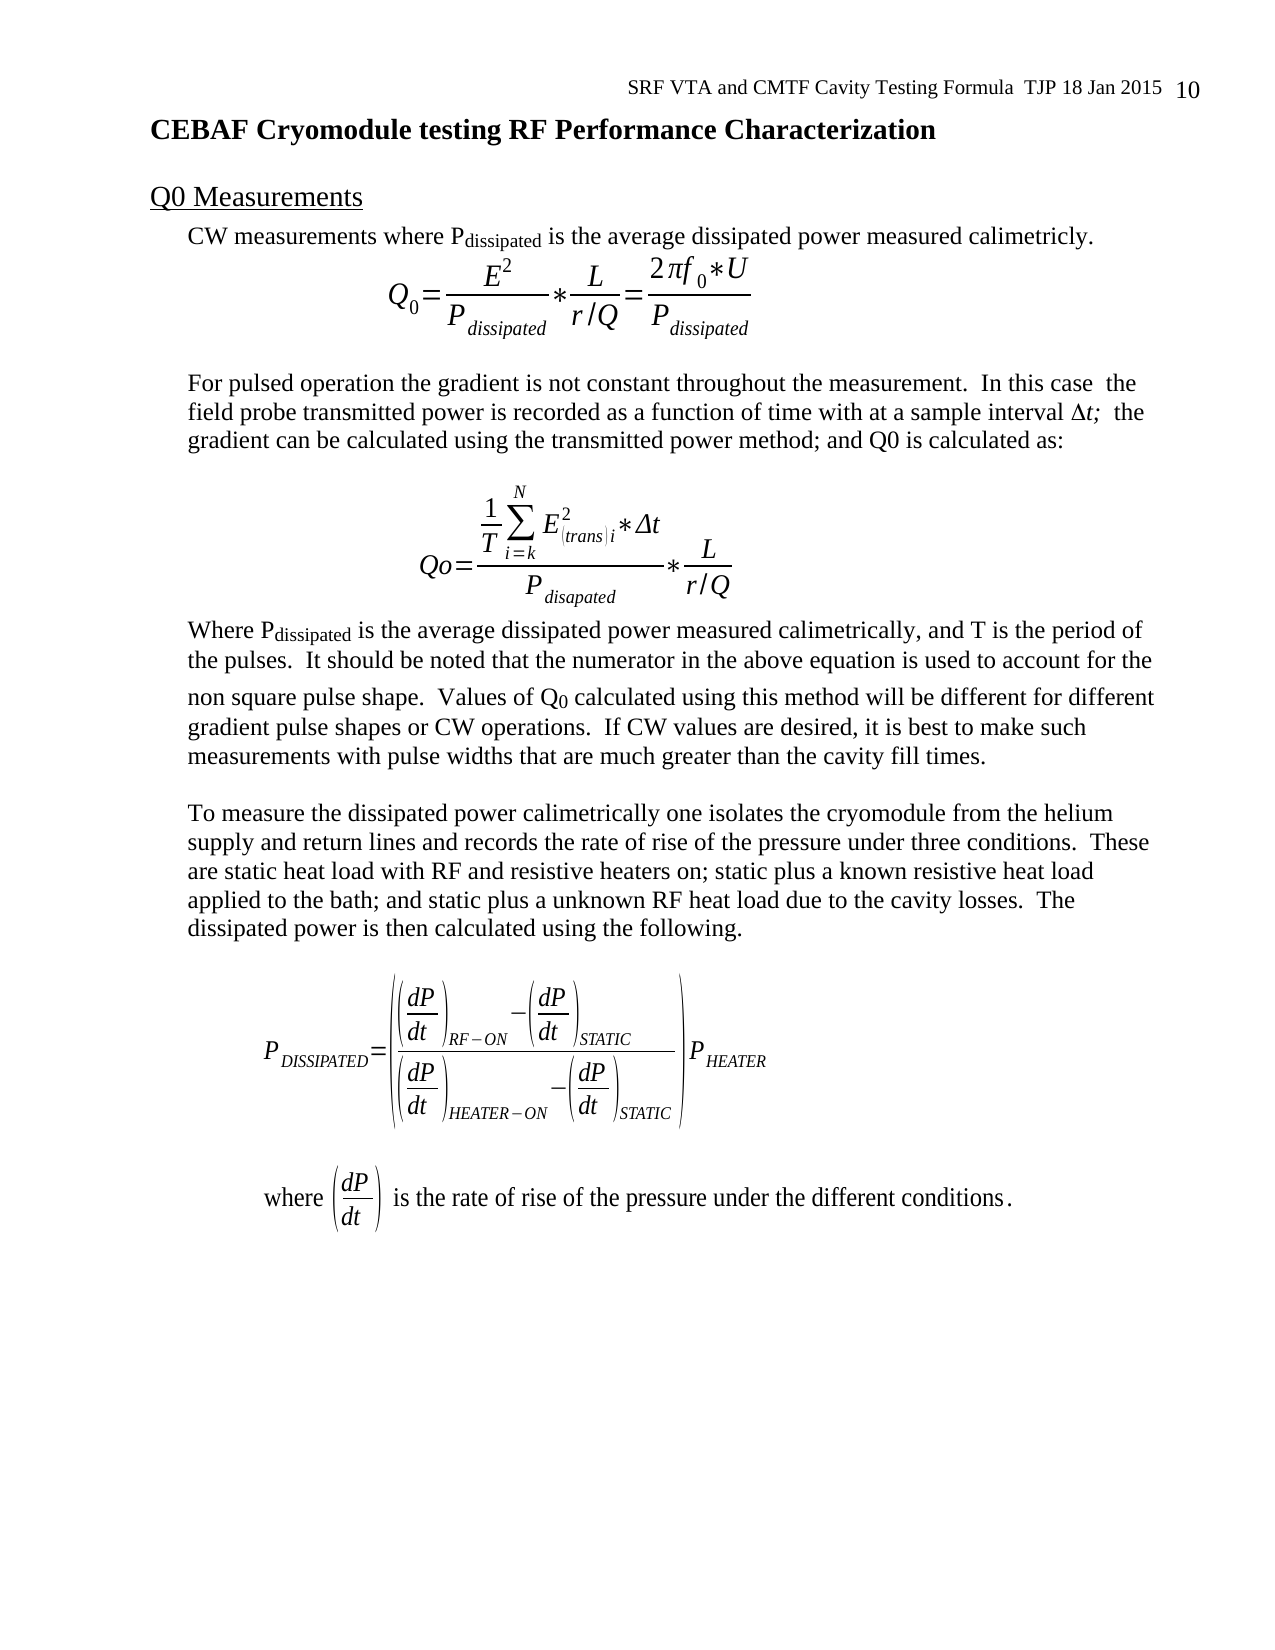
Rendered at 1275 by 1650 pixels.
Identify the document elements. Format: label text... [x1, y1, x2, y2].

text CW measurements where Pdissipated is the average dissipated power measured calimetricly. [187, 213, 1162, 251]
text Where Pdissipated is the average dissipated power measured calimetrically, and T is the period of the pulses. It should be noted that the numerator in the above equation is used to account for the non square pulse shape. Values of Q0 calculated using this method will be different for different gradient pulse shapes or CW operations. If CW values are desired, it is best to make such measurements with pulse widths that are much greater than the cavity fill times. [187, 607, 1162, 770]
text For pulsed operation the gradient is not constant throughout the measurement. In this case the field probe transmitted power is recorded as a function of time with at a sample interval t; the gradient can be calculated using the transmitted power method; and Q0 is calculated as: [187, 368, 1162, 454]
text Q0 Measurements [150, 179, 1162, 213]
text To measure the dissipated power calimetrically one isolates the cryomodule from the helium supply and return lines and records the rate of rise of the pressure under three conditions. These are static heat load with RF and resistive heaters on; static plus a known resistive heat load applied to the bath; and static plus a unknown RF heat load due to the cavity losses. The dissipated power is then calculated using the following. [187, 798, 1162, 942]
text CEBAF Cryomodule testing RF Performance Characterization [150, 112, 1162, 146]
